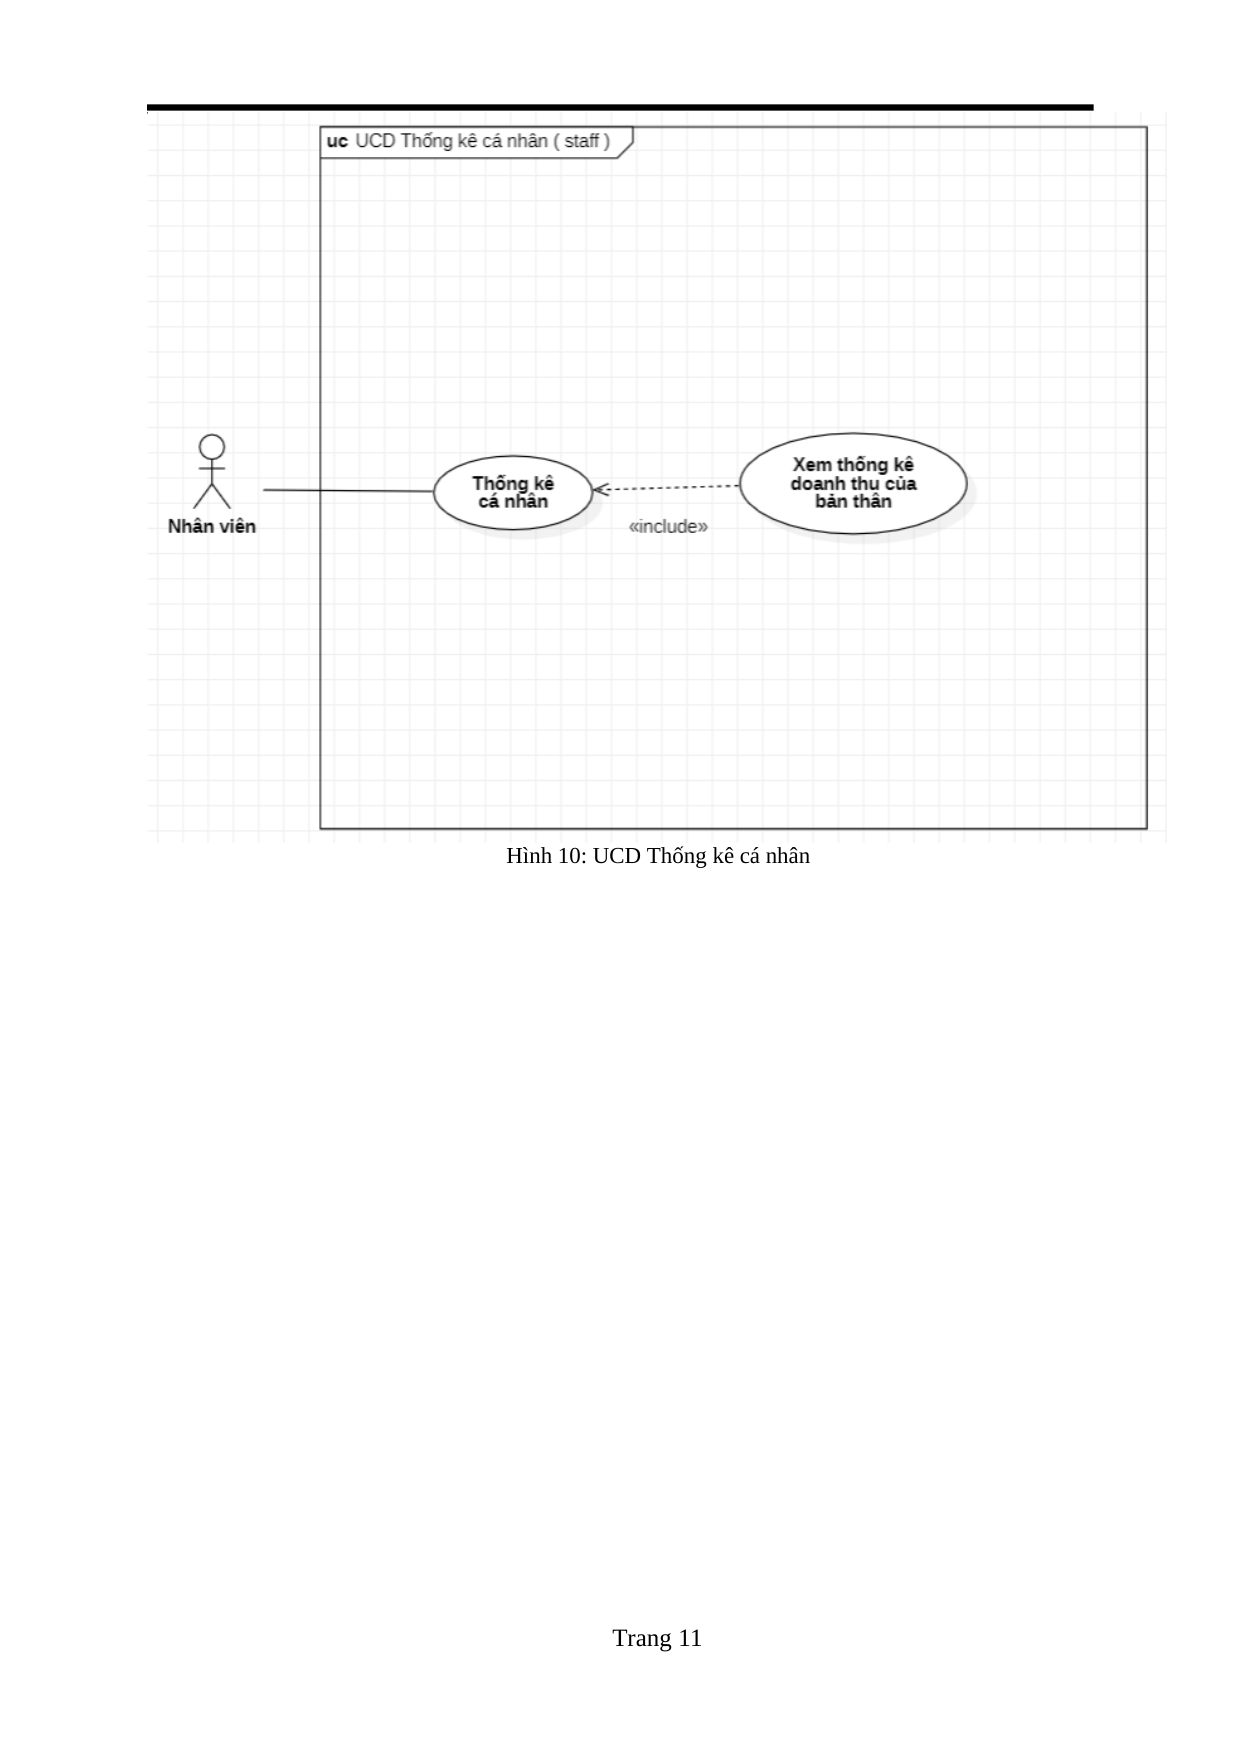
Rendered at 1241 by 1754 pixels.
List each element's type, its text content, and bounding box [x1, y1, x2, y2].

text Hình 10: UCD Thống kê cá nhân [150, 843, 1166, 869]
picture [147, 112, 1167, 843]
